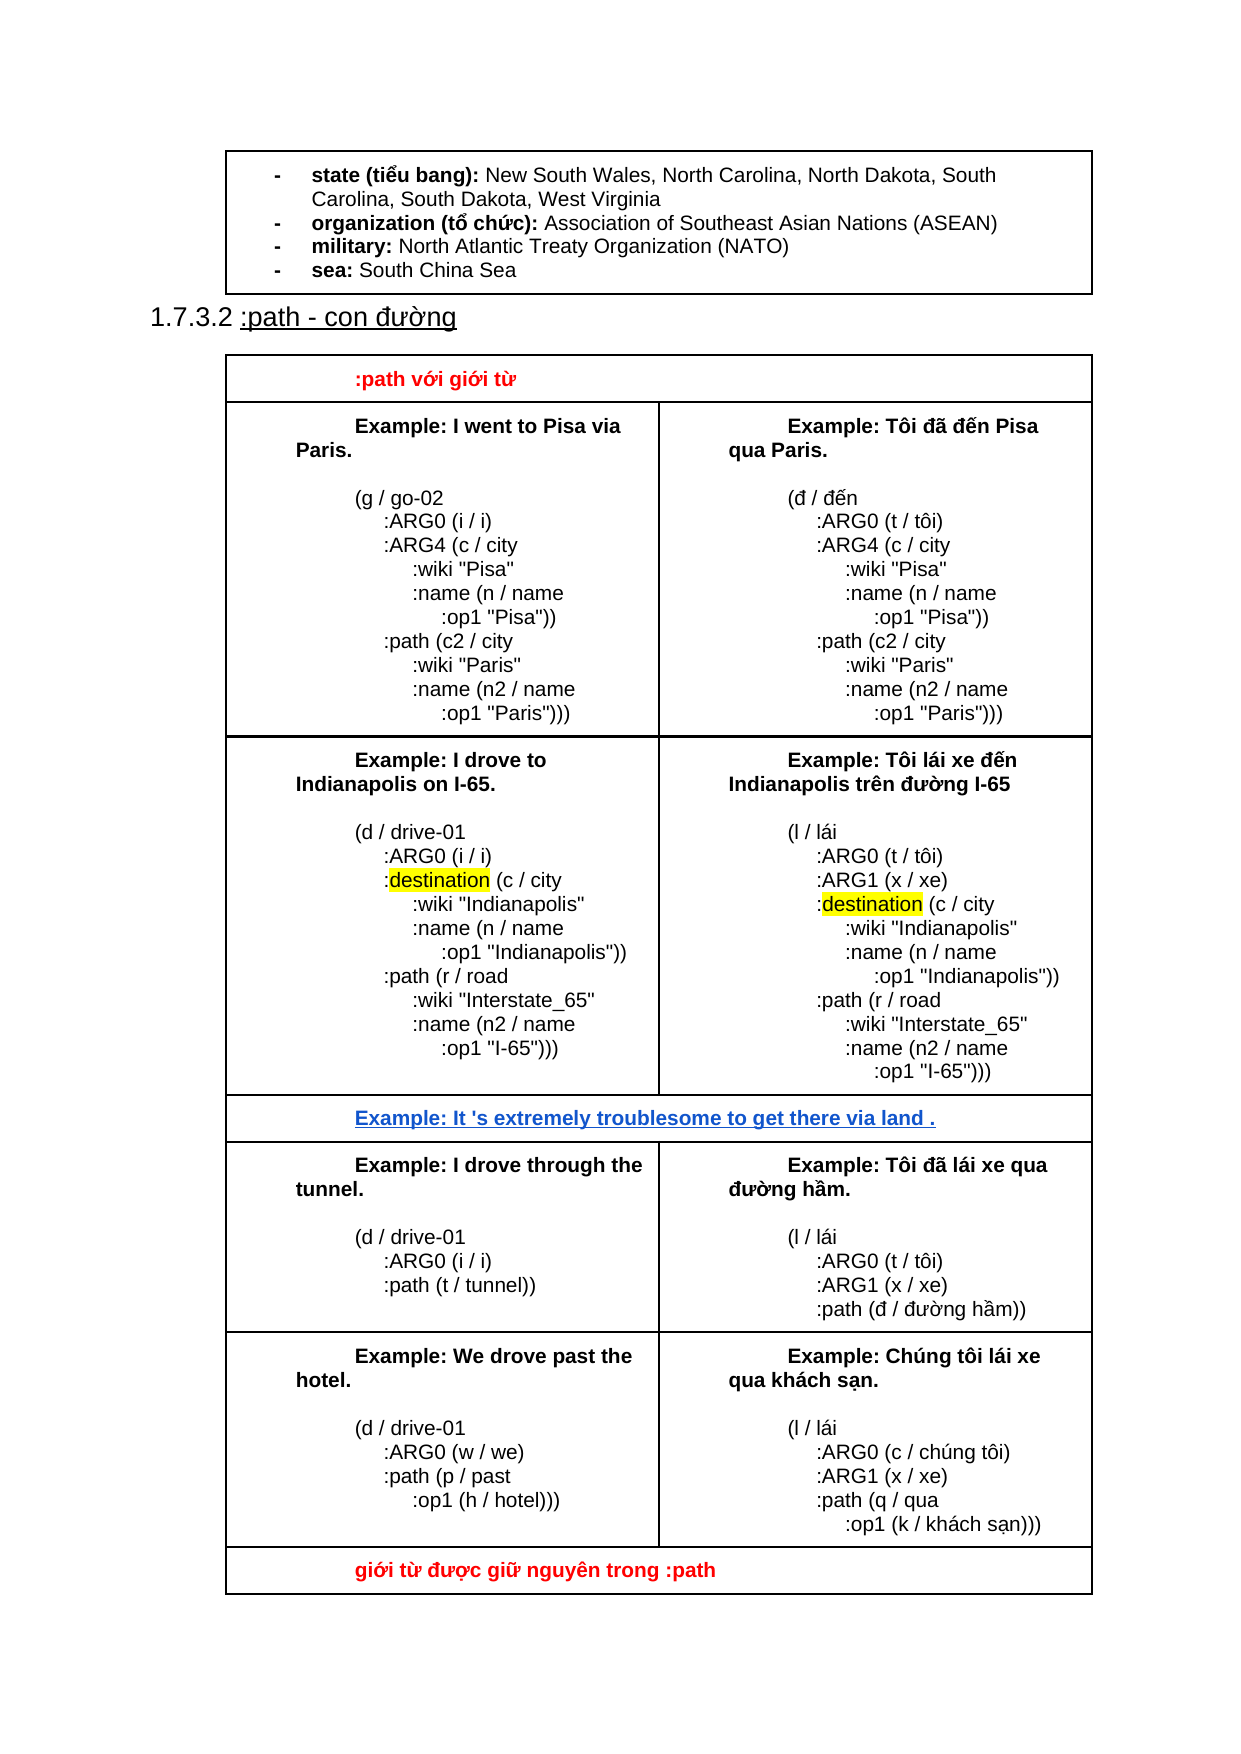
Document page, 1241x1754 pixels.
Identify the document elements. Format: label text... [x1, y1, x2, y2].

table_cell Example: I drove through the tunnel. (d / drive-01 :ARG0 (i / i) :path (t / tunnel)) [227, 1143, 658, 1331]
table_cell Example: It 's extremely troublesome to get there via land . [227, 1096, 1091, 1141]
table_cell Example: We drove past the hotel. (d / drive-01 :ARG0 (w / we) :path (p / past :op1 (h / hotel))) [227, 1333, 658, 1546]
table_cell Example: Tôi lái xe đến Indianapolis trên đường I-65 (l / lái :ARG0 (t / tôi) :ARG1 (x / xe) :destination (c / city :wiki "Indianapolis" :name (n / name :op1 "Indianapolis")) :path (r / road :wiki "Interstate_65" :name (n2 / name :op1 "I-65"))) [660, 738, 1091, 1094]
table_cell Example: Chúng tôi lái xe qua khách sạn. (l / lái :ARG0 (c / chúng tôi) :ARG1 (x / xe) :path (q / qua :op1 (k / khách sạn))) [660, 1333, 1091, 1546]
table_cell Example: Tôi đã lái xe qua đường hầm. (l / lái :ARG0 (t / tôi) :ARG1 (x / xe) :path (đ / đường hầm)) [660, 1143, 1091, 1331]
table_header :path với giới từ [227, 356, 1091, 401]
subtitle :path - con đường [150, 301, 1090, 332]
table_cell Example: Tôi đã đến Pisa qua Paris. (đ / đến :ARG0 (t / tôi) :ARG4 (c / city :wiki "Pisa" :name (n / name :op1 "Pisa")) :path (c2 / city :wiki "Paris" :name (n2 / name :op1 "Paris"))) [660, 403, 1091, 735]
table_cell Example: I drove to Indianapolis on I-65. (d / drive-01 :ARG0 (i / i) :destination (c / city :wiki "Indianapolis" :name (n / name :op1 "Indianapolis")) :path (r / road :wiki "Interstate_65" :name (n2 / name :op1 "I-65"))) [227, 738, 658, 1094]
table_cell Example: I went to Pisa via Paris. (g / go-02 :ARG0 (i / i) :ARG4 (c / city :wiki "Pisa" :name (n / name :op1 "Pisa")) :path (c2 / city :wiki "Paris" :name (n2 / name :op1 "Paris"))) [227, 403, 658, 735]
table_cell giới từ được giữ nguyên trong :path [227, 1548, 1091, 1593]
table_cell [227, 152, 1091, 293]
